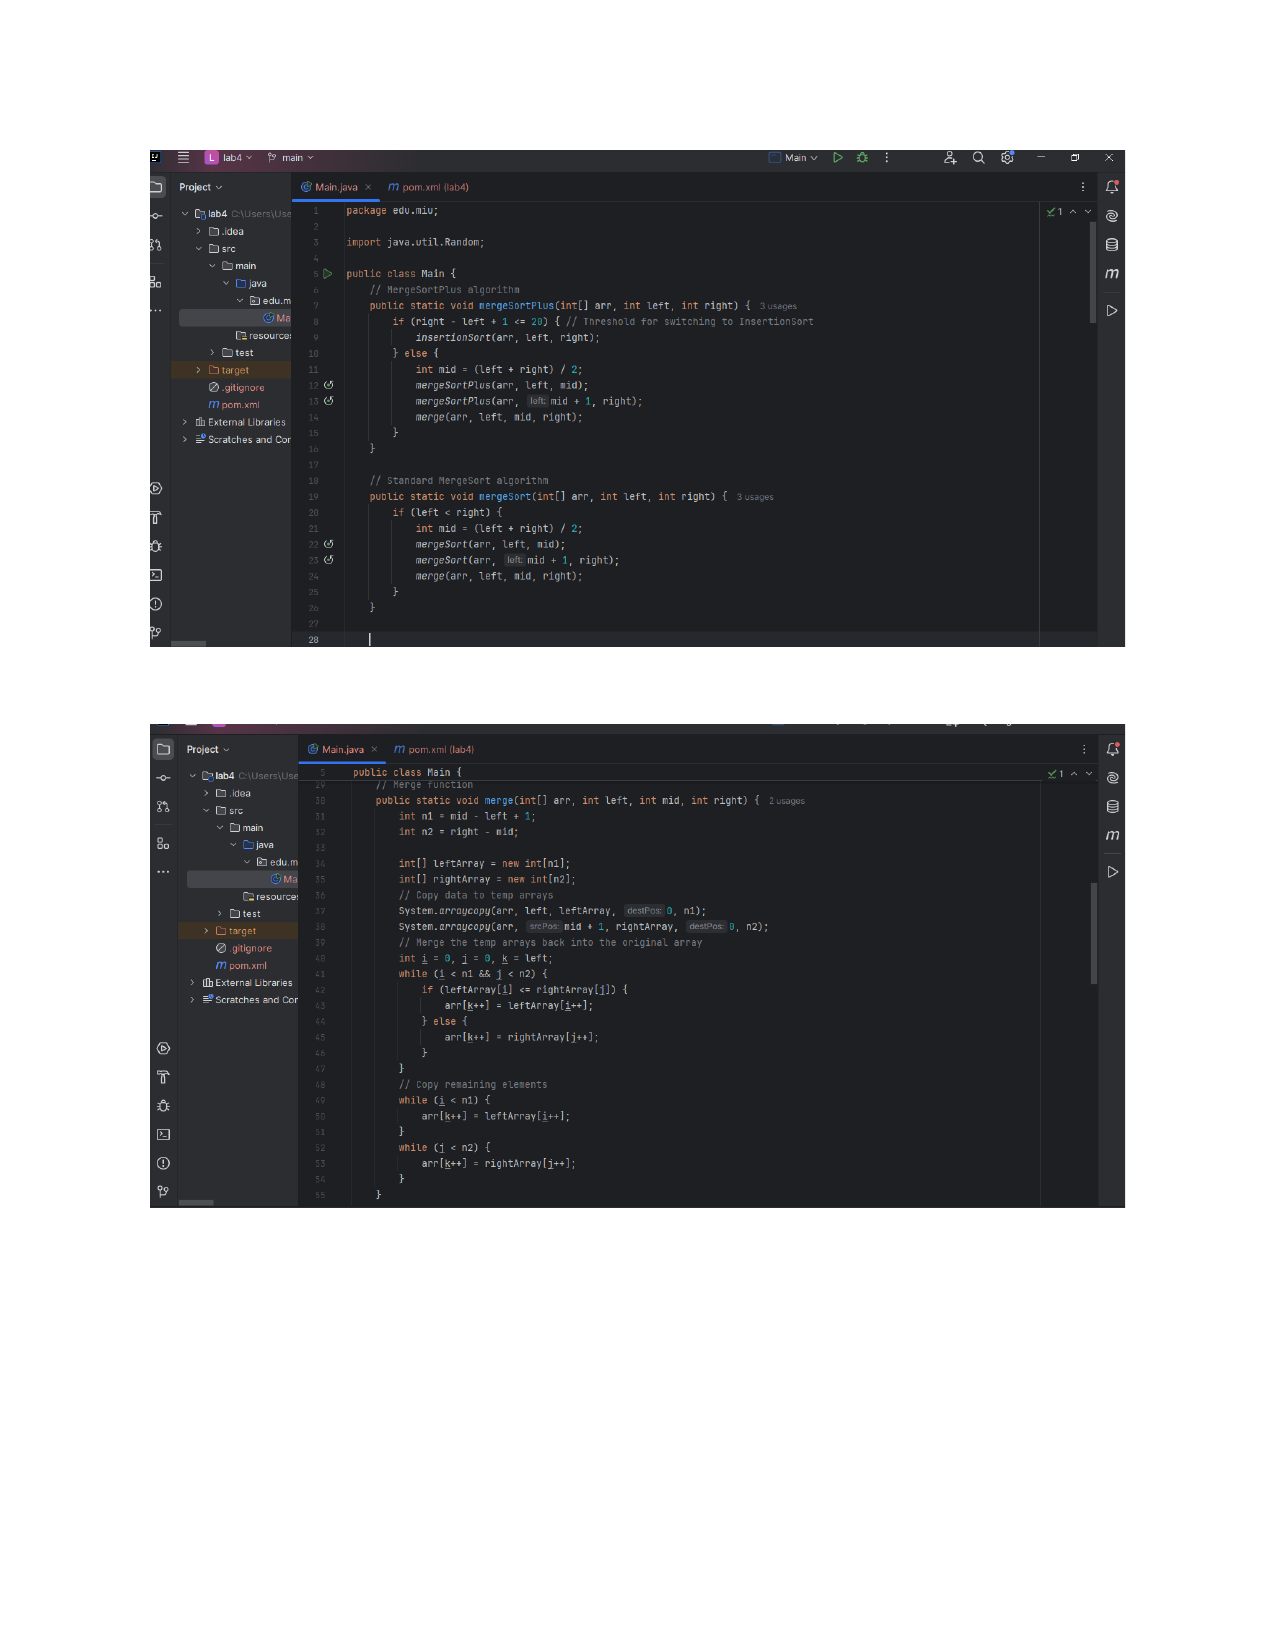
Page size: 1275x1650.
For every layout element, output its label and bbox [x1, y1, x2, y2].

picture [150, 724, 1125, 1208]
picture [150, 150, 1125, 647]
